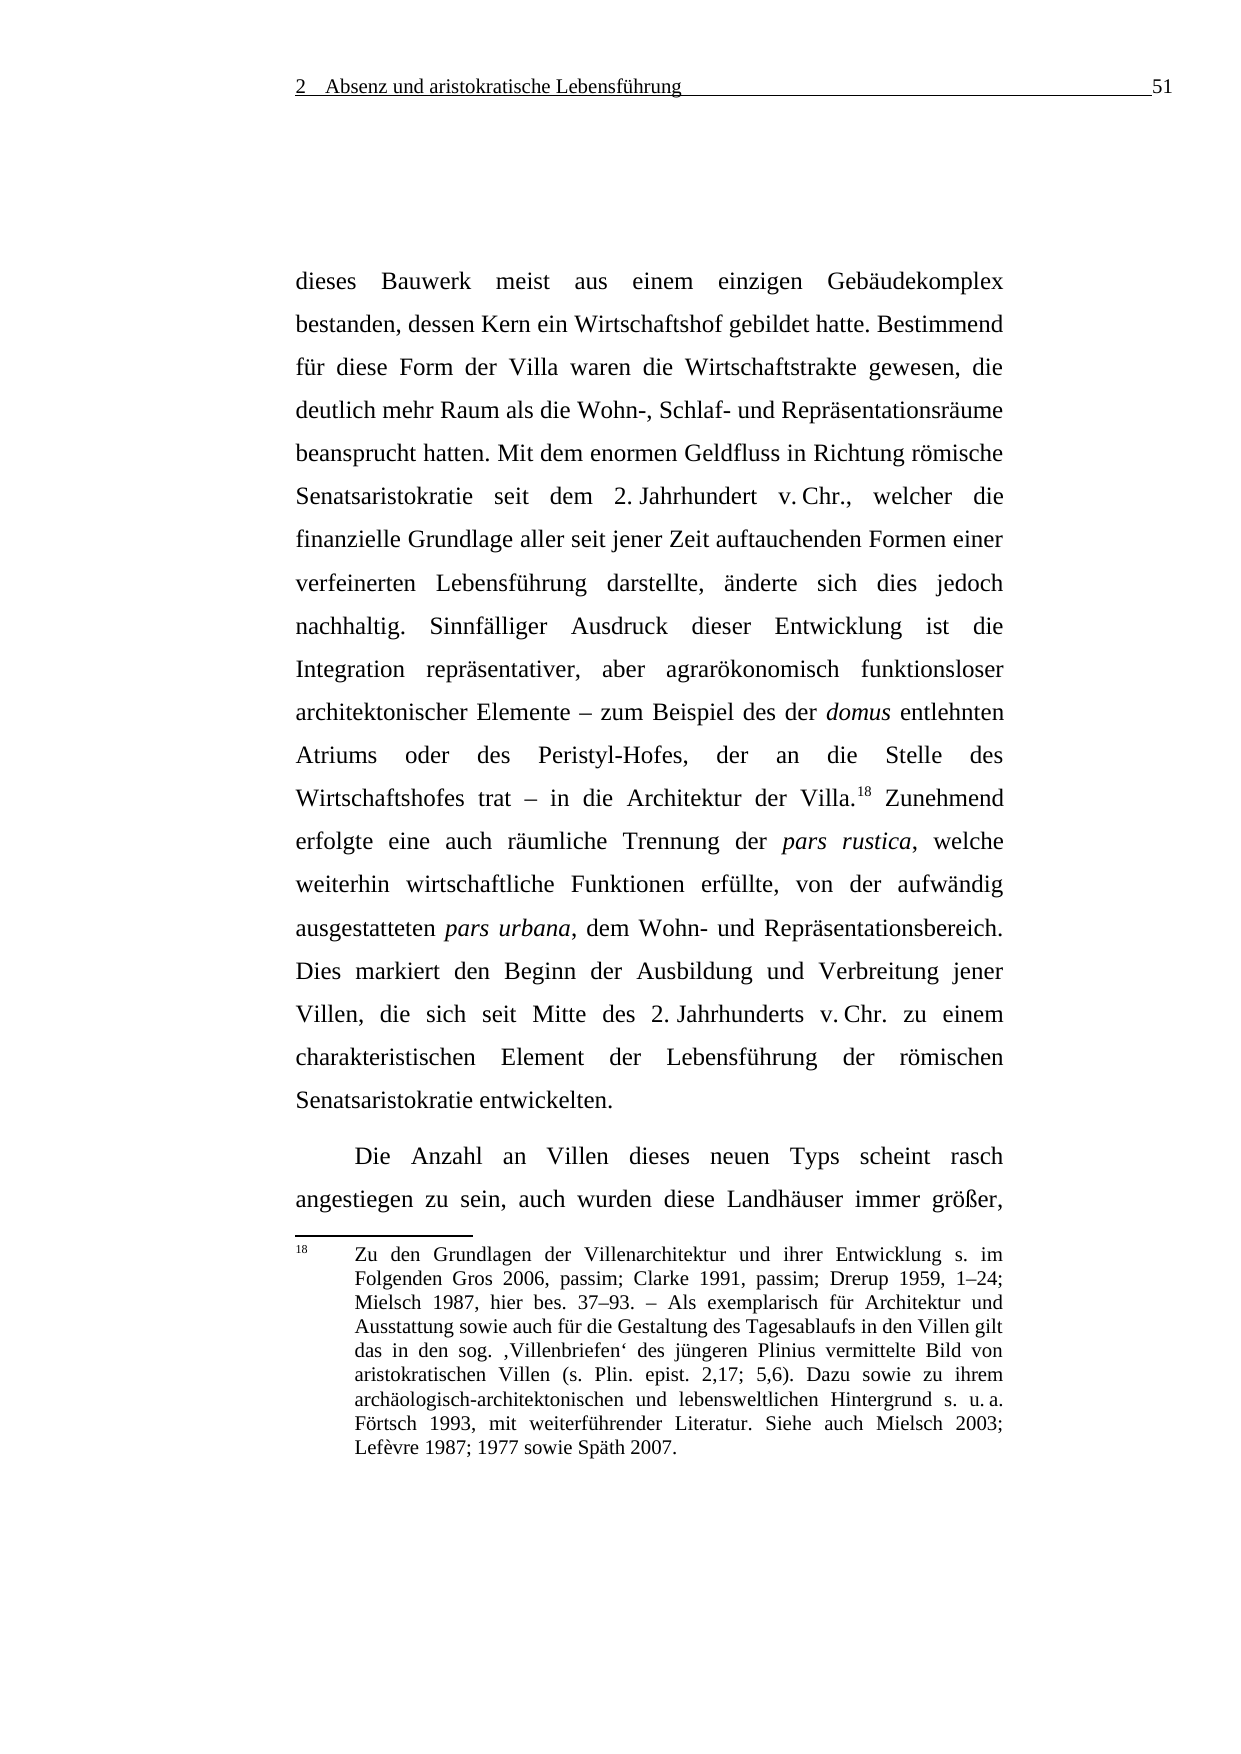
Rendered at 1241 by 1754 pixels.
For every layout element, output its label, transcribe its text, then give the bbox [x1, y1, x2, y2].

text Im Zuge dieser Entwicklung scheint sich seit dem Zweiten Punischen Krieg (218-201 v. Chr.) die enge Verbindung von Villa und Landwirtschaft allmählich gelockert zu haben. Ursprünglich hatte dieses Bauwerk meist aus einem einzigen Gebäudekomplex bestanden, dessen Kern ein Wirtschaftshof gebildet hatte. Bestimmend für diese Form der Villa waren die Wirtschaftstrakte gewesen, die deutlich mehr Raum als die Wohn-, Schlaf- und Repräsentationsräume beansprucht hatten. Mit dem enormen Geldfluss in Richtung römische Senatsaristokratie seit dem 2. Jahrhundert v. Chr., welcher die finanzielle Grundlage aller seit jener Zeit auftauchenden Formen einer verfeinerten Lebensführung darstellte, änderte sich dies jedoch nachhaltig. Sinnfälliger Ausdruck dieser Entwicklung ist die Integration repräsentativer, aber agrarökonomisch funktionsloser architektonischer Elemente – zum Beispiel des der domus entlehnten Atriums oder des Peristyl-Hofes, der an die Stelle des Wirtschaftshofes trat – in die Architektur der Villa. Zunehmend erfolgte eine auch räumliche Trennung der pars rustica, welche weiterhin wirtschaftliche Funktionen erfüllte, von der aufwändig ausgestatteten pars urbana, dem Wohn- und Repräsentationsbereich. Dies markiert den Beginn der Ausbildung und Verbreitung jener Villen, die sich seit Mitte des 2. Jahrhunderts v. Chr. zu einem charakteristischen Element der Lebensführung der römischen Senatsaristokratie entwickelten. [295, 266, 1004, 1114]
